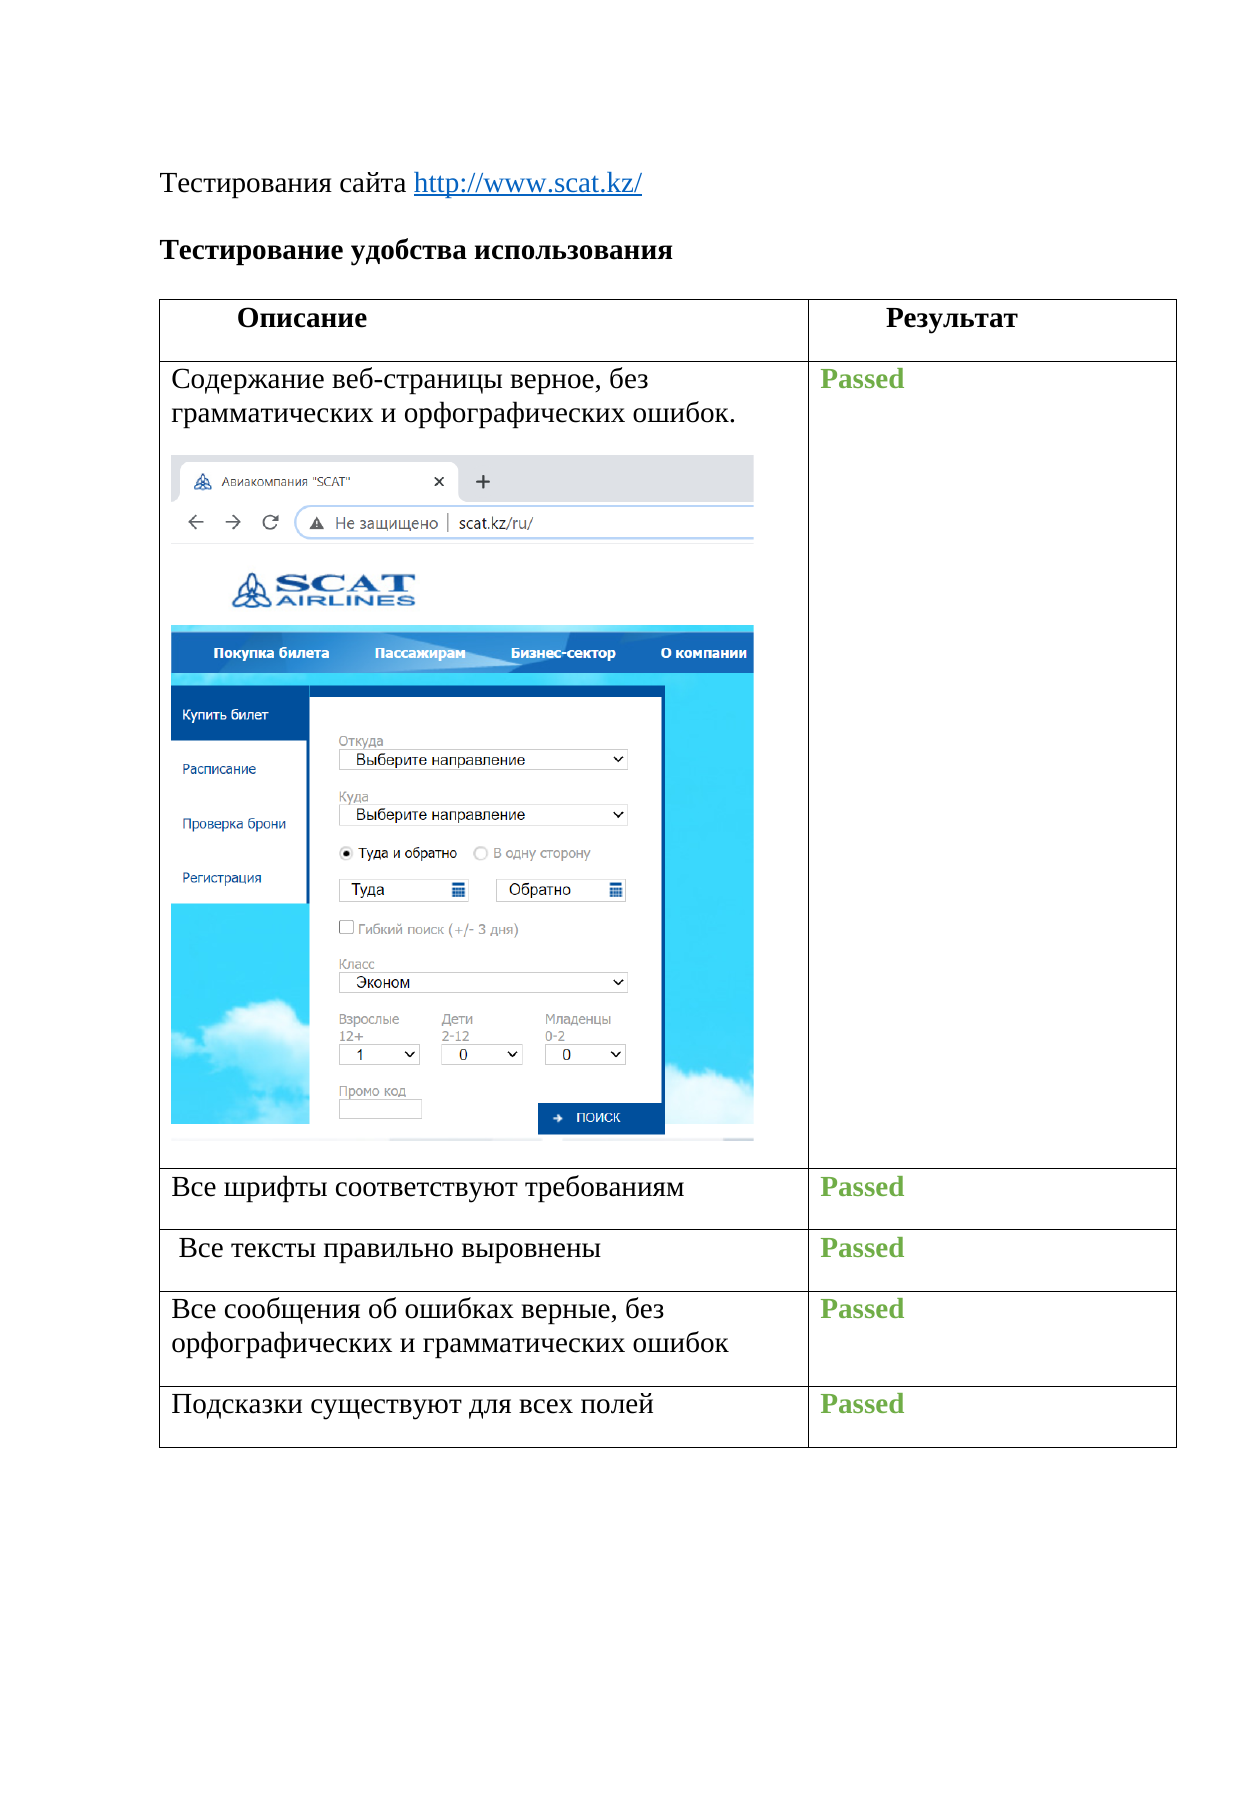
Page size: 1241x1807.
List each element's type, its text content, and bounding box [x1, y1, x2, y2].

table_cell Содержание веб-страницы верное, без грамматических и орфографических ошибок. [160, 362, 808, 1168]
table_cell Passed [809, 362, 1176, 1168]
table_cell Passed [809, 1292, 1176, 1386]
picture [171, 455, 754, 1141]
table_cell Все сообщения об ошибках верные, без орфографических и грамматических ошибок [160, 1292, 808, 1386]
table_header Описание [160, 300, 808, 361]
text Тестирования сайта http://www.scat.kz/ [159, 165, 1177, 198]
table_header Результат [809, 300, 1176, 361]
table_cell Все шрифты соответствуют требованиям [160, 1169, 808, 1229]
table_cell Passed [809, 1387, 1176, 1447]
table_cell Passed [809, 1230, 1176, 1291]
table_cell Passed [809, 1169, 1176, 1229]
table_cell Все тексты правильно выровнены [160, 1230, 808, 1291]
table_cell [160, 1387, 808, 1447]
text Тестирование удобства использования [159, 232, 1177, 266]
